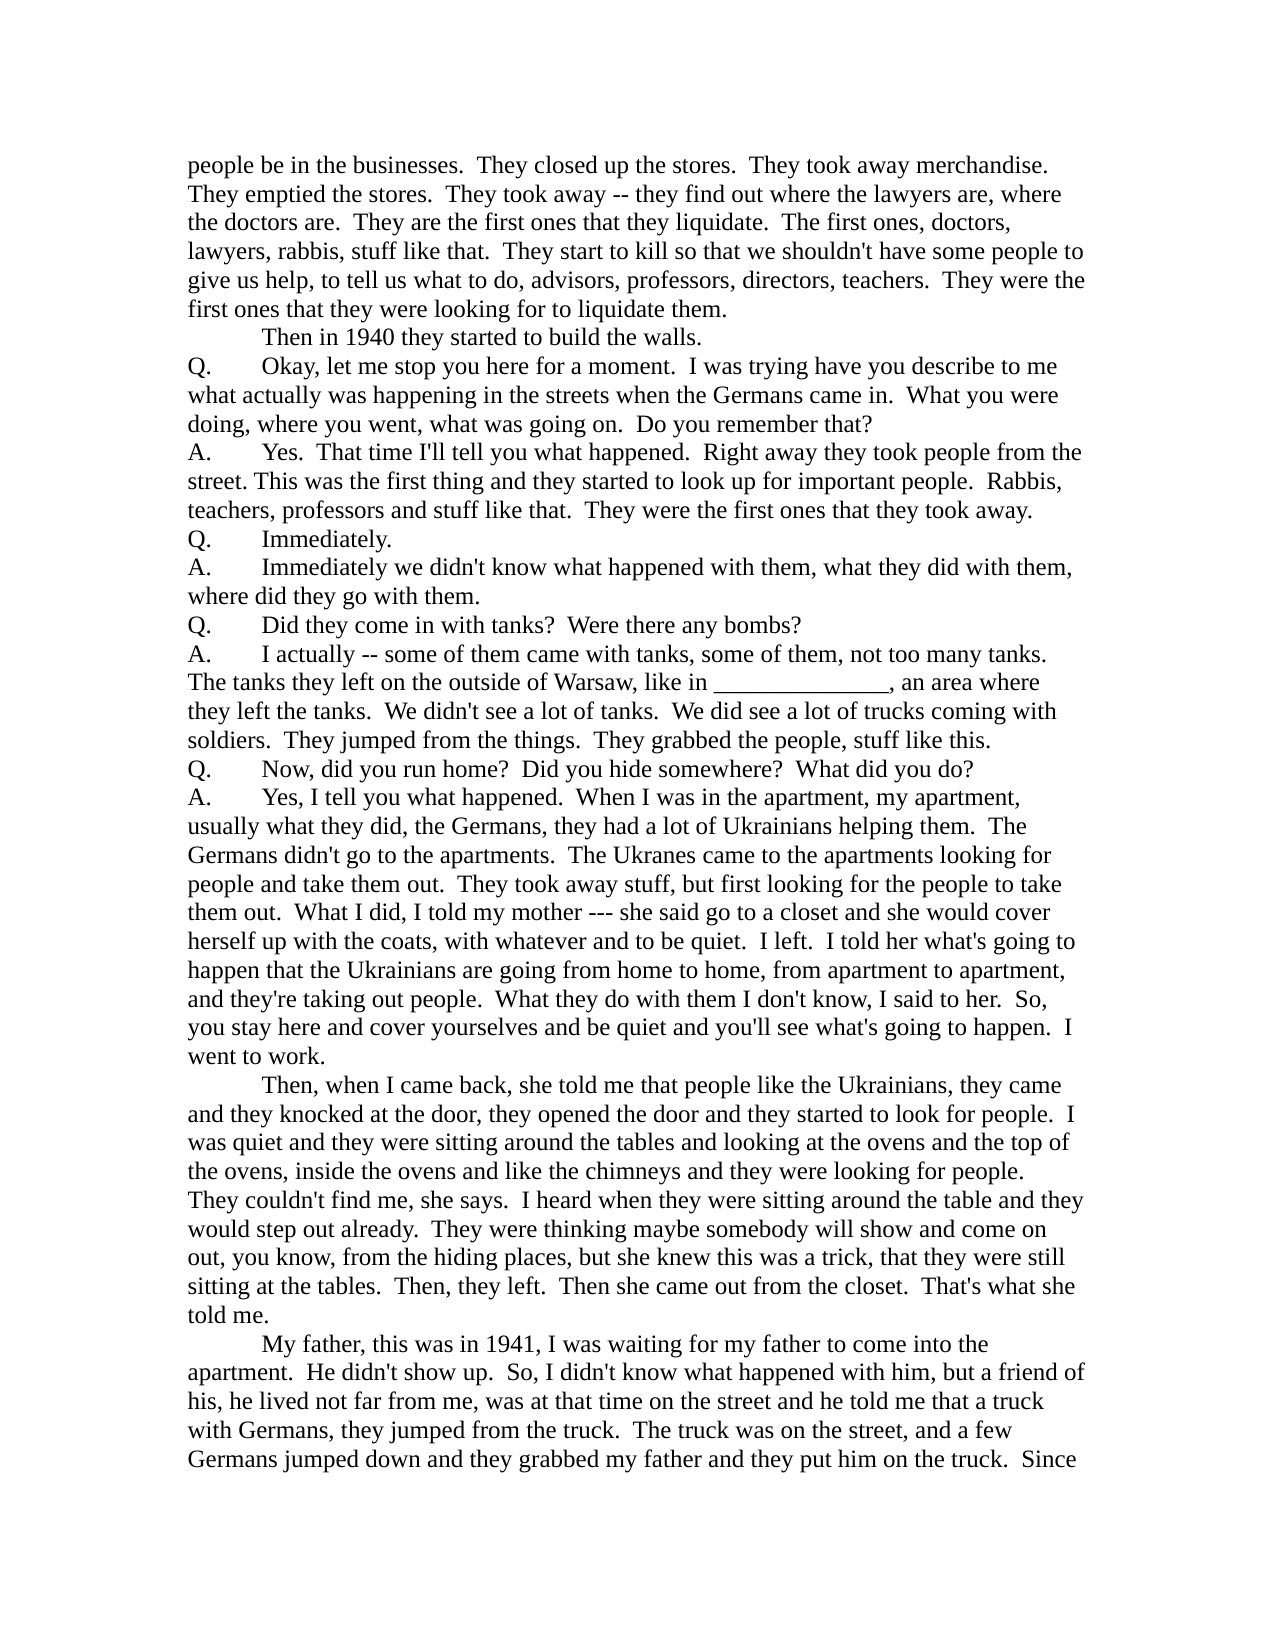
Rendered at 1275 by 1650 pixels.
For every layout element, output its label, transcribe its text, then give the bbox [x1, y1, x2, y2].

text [187, 150, 1087, 351]
text Q. Immediately. [187, 552, 1087, 581]
text Then, when I came back, she told me that people like the Ukrainians, they came and they knocked at the door, they opened the door and they started to look for people. I was quiet and they were sitting around the tables and looking at the ovens and the top of the ovens, inside the ovens and like the chimneys and they were looking for people. They couldn't find me, she says. I heard when they were sitting around the table and they would step out already. They were thinking maybe somebody will show and come on out, you know, from the hiding places, but she knew this was a trick, that they were still sitting at the tables. Then, they left. Then she came out from the closet. That's what she told me. [187, 1099, 1087, 1357]
text Q. Now, did you run home? Did you hide somewhere? What did you do? [187, 782, 1087, 811]
text A. Yes, I tell you what happened. When I was in the apartment, my apartment, usually what they did, the Germans, they had a lot of Ukrainians helping them. The Germans didn't go to the apartments. The Ukranes came to the apartments looking for people and take them out. They took away stuff, but first looking for the people to take them out. What I did, I told my mother --- she said go to a closet and she would cover herself up with the coats, with whatever and to be quiet. I left. I told her what's going to happen that the Ukrainians are going from home to home, from apartment to apartment, and they're taking out people. What they do with them I don't know, I said to her. So, you stay here and cover yourselves and be quiet and you'll see what's going to happen. I went to work. [187, 811, 1087, 1099]
text A. Yes. That time I'll tell you what happened. Right away they took people from the street. This was the first thing and they started to look up for important people. Rabbis, teachers, professors and stuff like that. They were the first ones that they took away. [187, 466, 1087, 552]
text Then in 1940 they started to build the walls. [187, 351, 1087, 380]
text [187, 1357, 1087, 1472]
text Q. Okay, let me stop you here for a moment. I was trying have you describe to me what actually was happening in the streets when the Germans came in. What you were doing, where you went, what was going on. Do you remember that? [187, 380, 1087, 466]
text A. Immediately we didn't know what happened with them, what they did with them, where did they go with them. [187, 581, 1087, 639]
text A. I actually -- some of them came with tanks, some of them, not too many tanks. The tanks they left on the outside of Warsaw, like in ______________, an area where they left the tanks. We didn't see a lot of tanks. We did see a lot of trucks coming with soldiers. They jumped from the things. They grabbed the people, stuff like this. [187, 667, 1087, 782]
text Q. Did they come in with tanks? Were there any bombs? [187, 639, 1087, 667]
